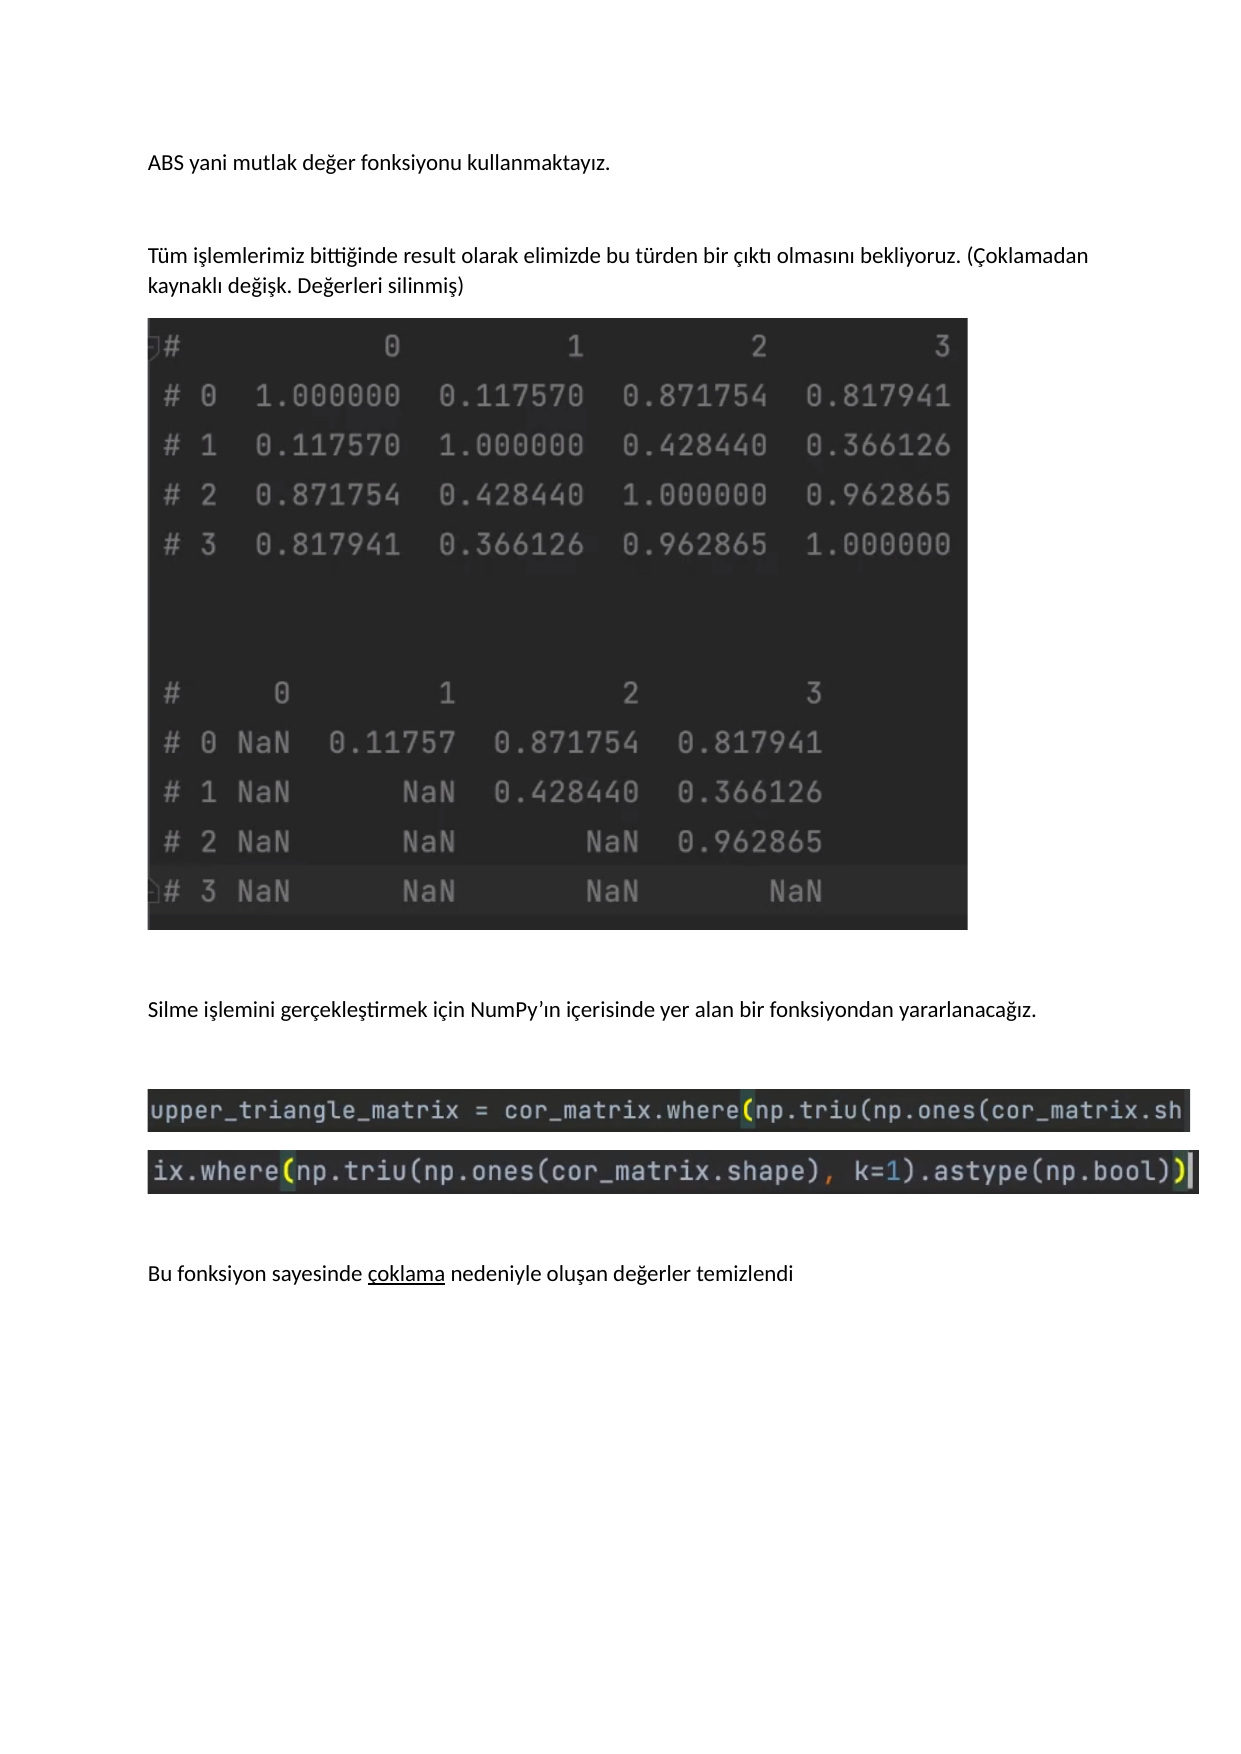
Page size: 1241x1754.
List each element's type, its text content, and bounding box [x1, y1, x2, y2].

picture [147, 1150, 1199, 1194]
text Tüm işlemlerimiz bittiğinde result olarak elimizde bu türden bir çıktı olmasını bekliyoruz. (Çoklamadan kaynaklı değişk. Değerleri silinmiş) [148, 241, 1093, 299]
text Silme işlemini gerçekleştirmek için NumPy’ın içerisinde yer alan bir fonksiyondan yararlanacağız. [148, 995, 1093, 1023]
picture [147, 318, 968, 930]
text ABS yani mutlak değer fonksiyonu kullanmaktayız. [148, 148, 1093, 176]
text Bu fonksiyon sayesinde çoklama nedeniyle oluşan değerler temizlendi [148, 1259, 1093, 1287]
picture [147, 1089, 1191, 1132]
